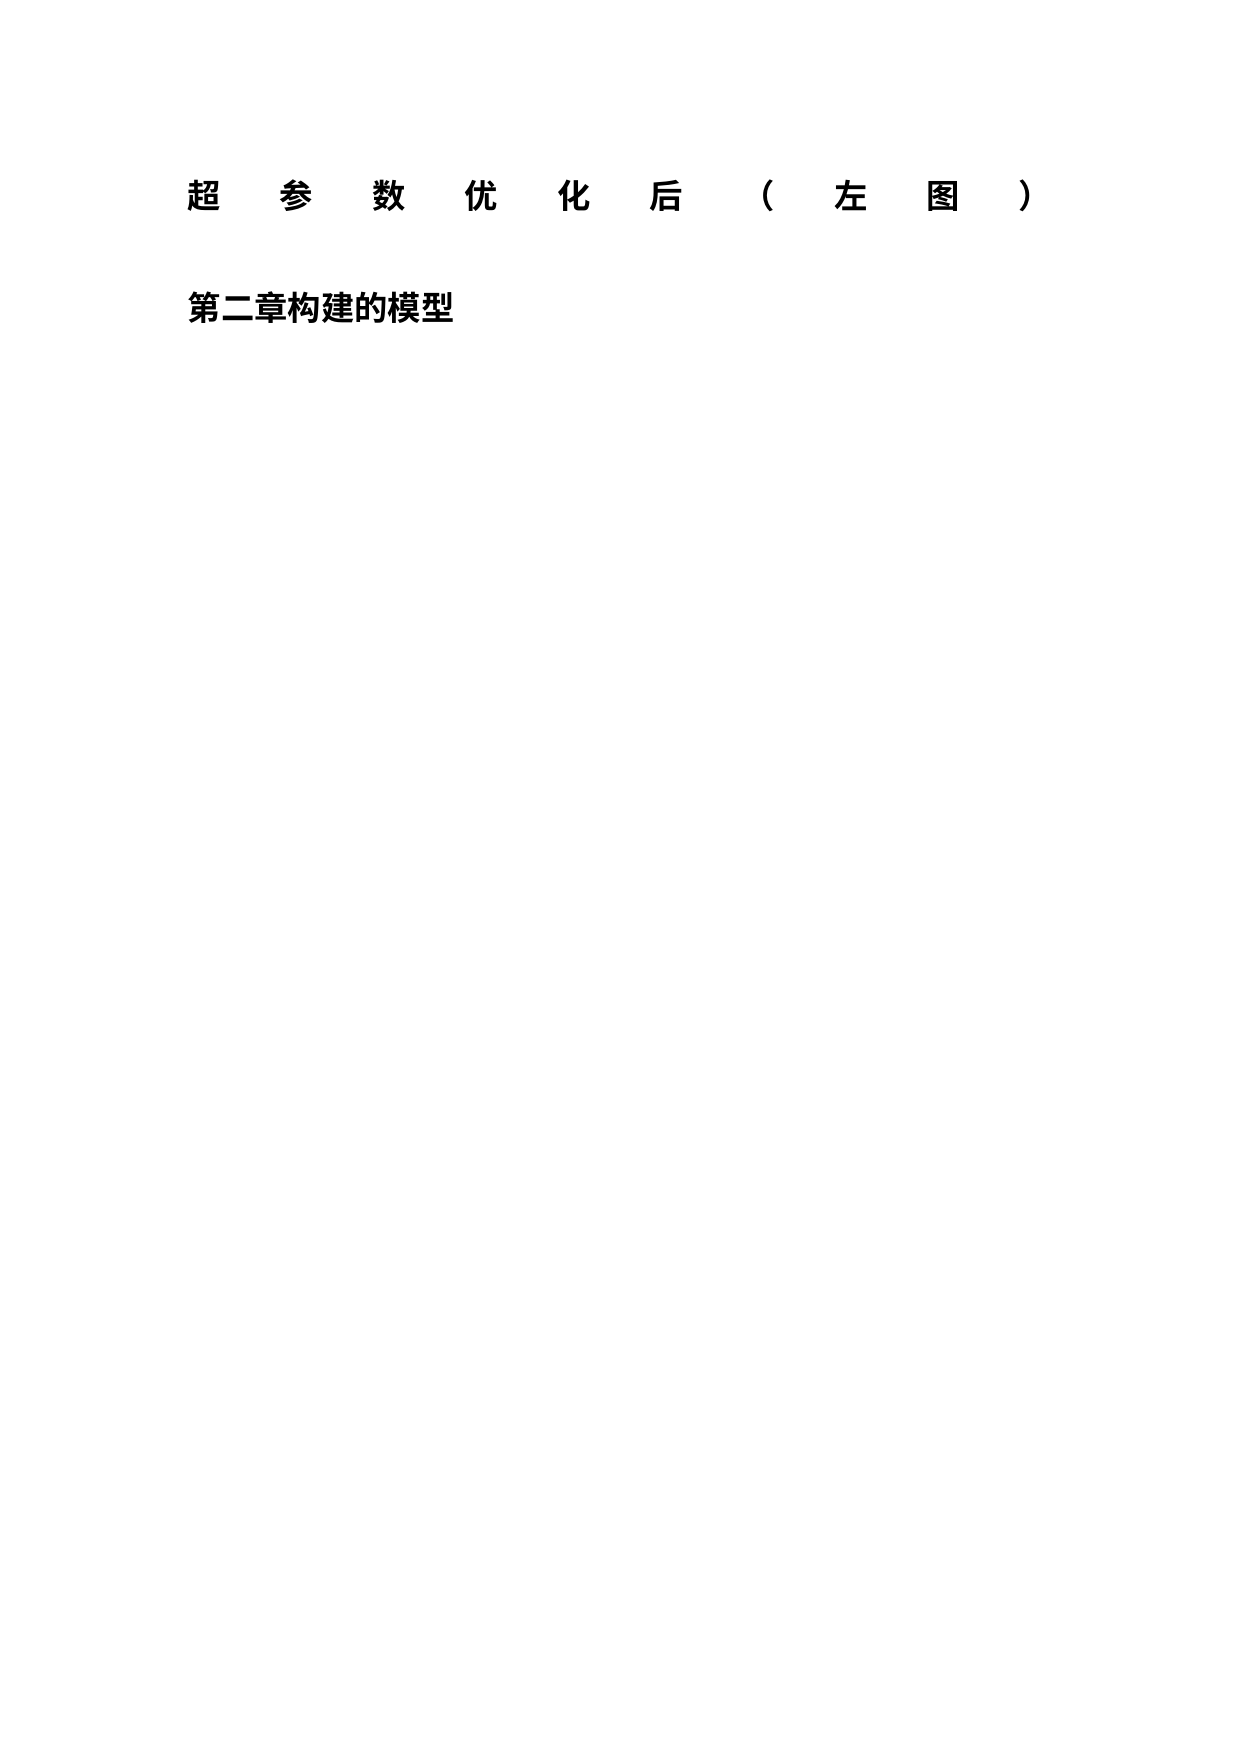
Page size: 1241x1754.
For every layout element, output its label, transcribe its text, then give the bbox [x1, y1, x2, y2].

subtitle 超参数优化后（左图） 第二章构建的模型 [187, 162, 1053, 339]
